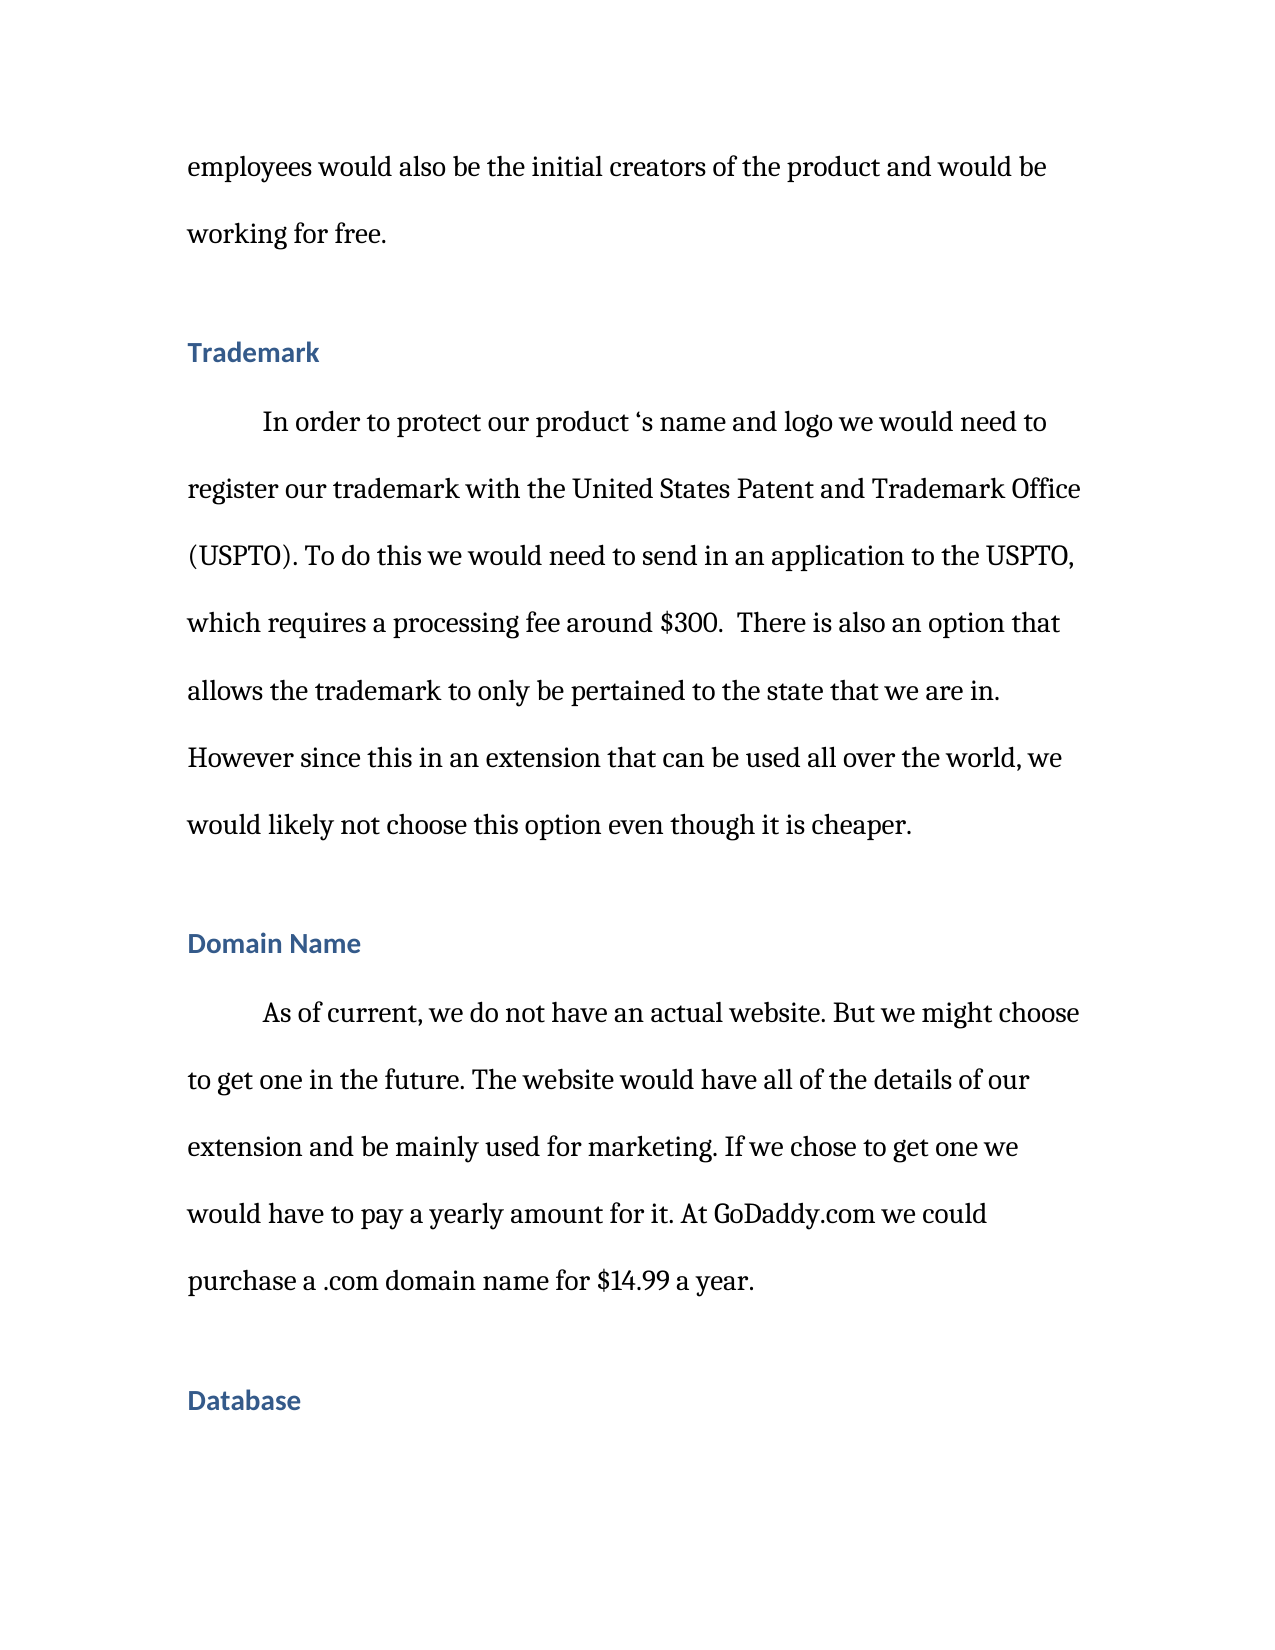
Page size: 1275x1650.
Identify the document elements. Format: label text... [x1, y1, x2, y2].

subtitle Database [187, 1382, 1087, 1417]
subtitle Trademark [187, 334, 1087, 370]
text As of current, we do not have an actual website. But we might choose to get one in the future. The website would have all of the details of our extension and be mainly used for marketing. If we chose to get one we would have to pay a yearly amount for it. At GoDaddy.com we could purchase a .com domain name for $14.99 a year. [187, 996, 1087, 1298]
text In order to protect our product ‘s name and logo we would need to register our trademark with the United States Patent and Trademark Office (USPTO). To do this we would need to send in an application to the USPTO, which requires a processing fee around $300. There is also an option that allows the trademark to only be pertained to the state that we are in. However since this in an extension that can be used all over the world, we would likely not choose this option even though it is cheaper. [187, 405, 1087, 841]
subtitle Domain Name [187, 925, 1087, 961]
